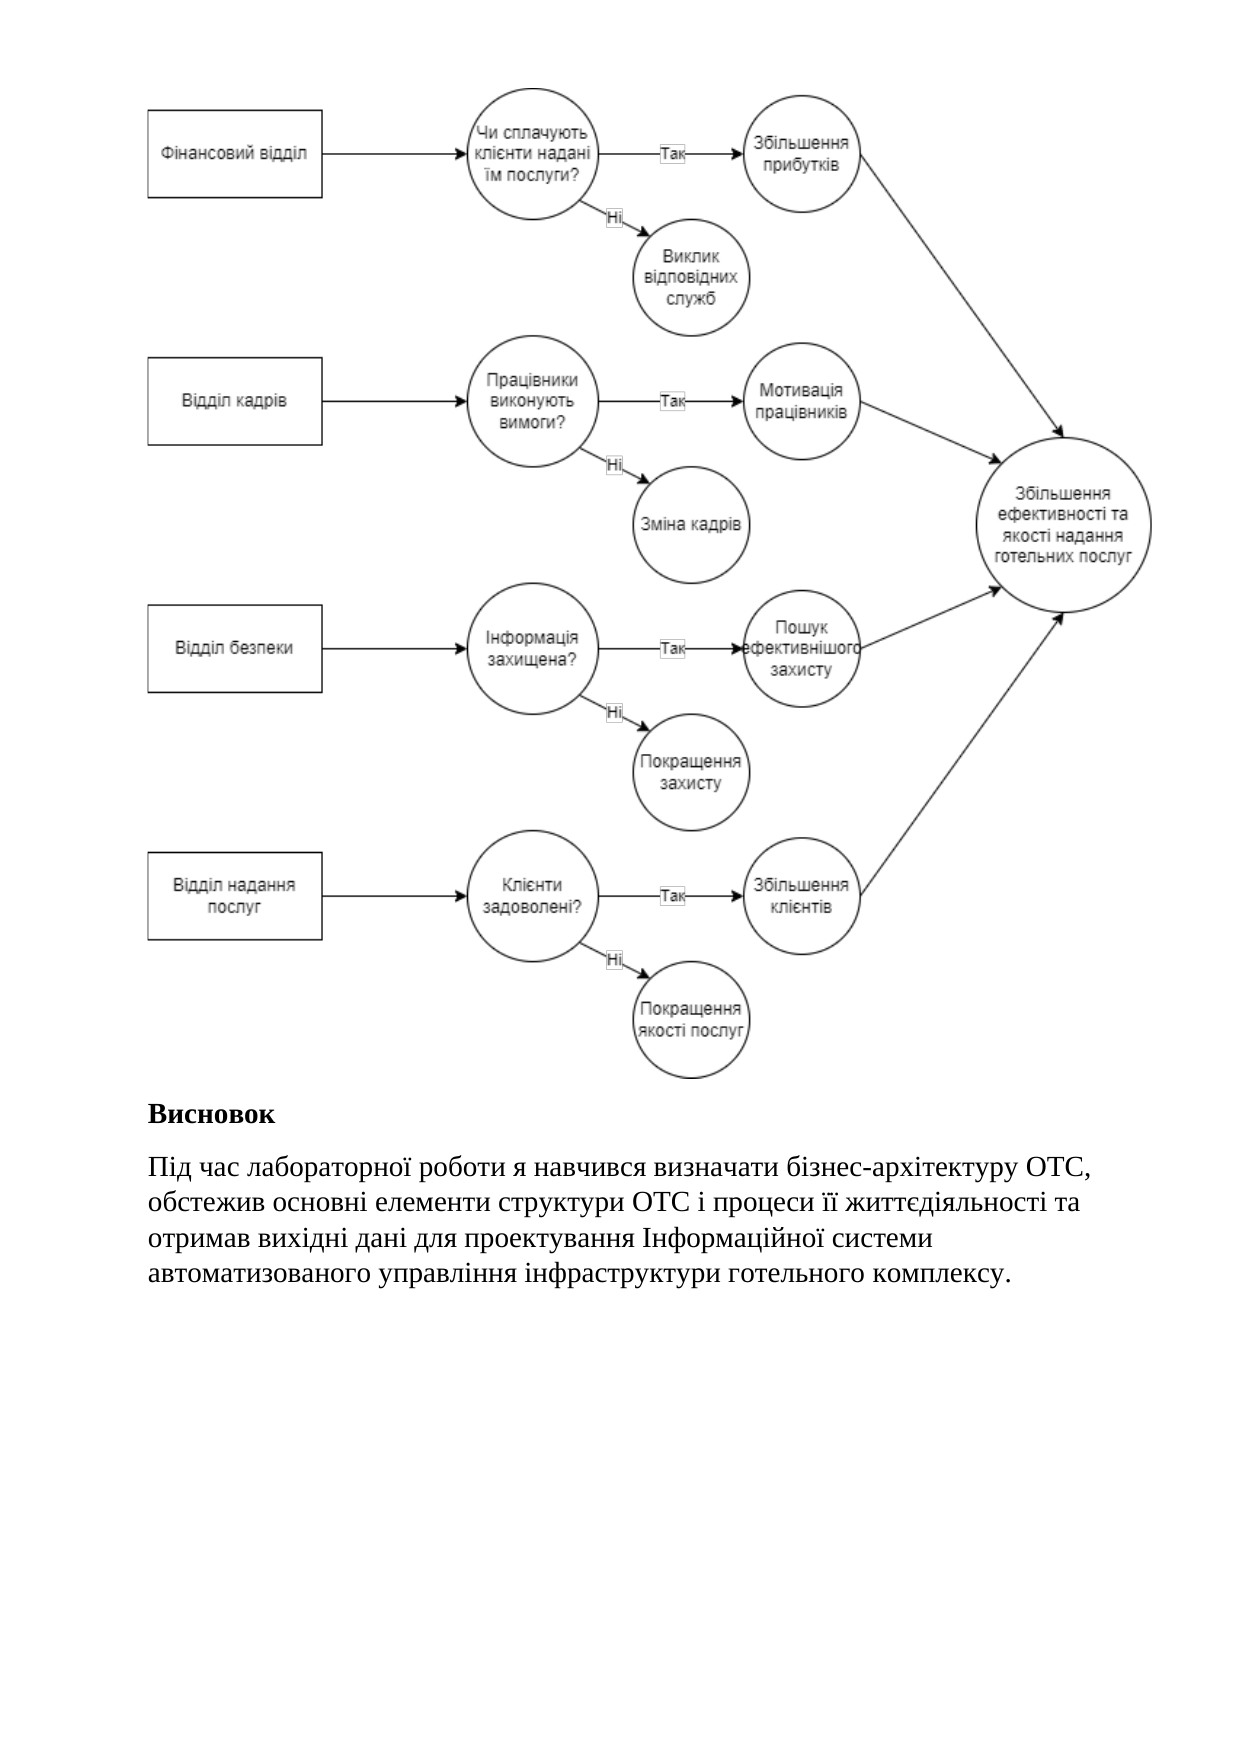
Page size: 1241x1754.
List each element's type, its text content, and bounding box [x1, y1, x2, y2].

text Висновок [148, 1096, 1152, 1130]
text Під час лабораторної роботи я навчився визначати бізнес-архітектуру ОТС, обстежив основні елементи структури ОТС і процеси її життєдіяльності та отримав вихідні дані для проектування Інформаційної системи автоматизованого управління інфраструктури готельного комплексу. [148, 1149, 1152, 1289]
picture [147, 88, 1152, 1079]
